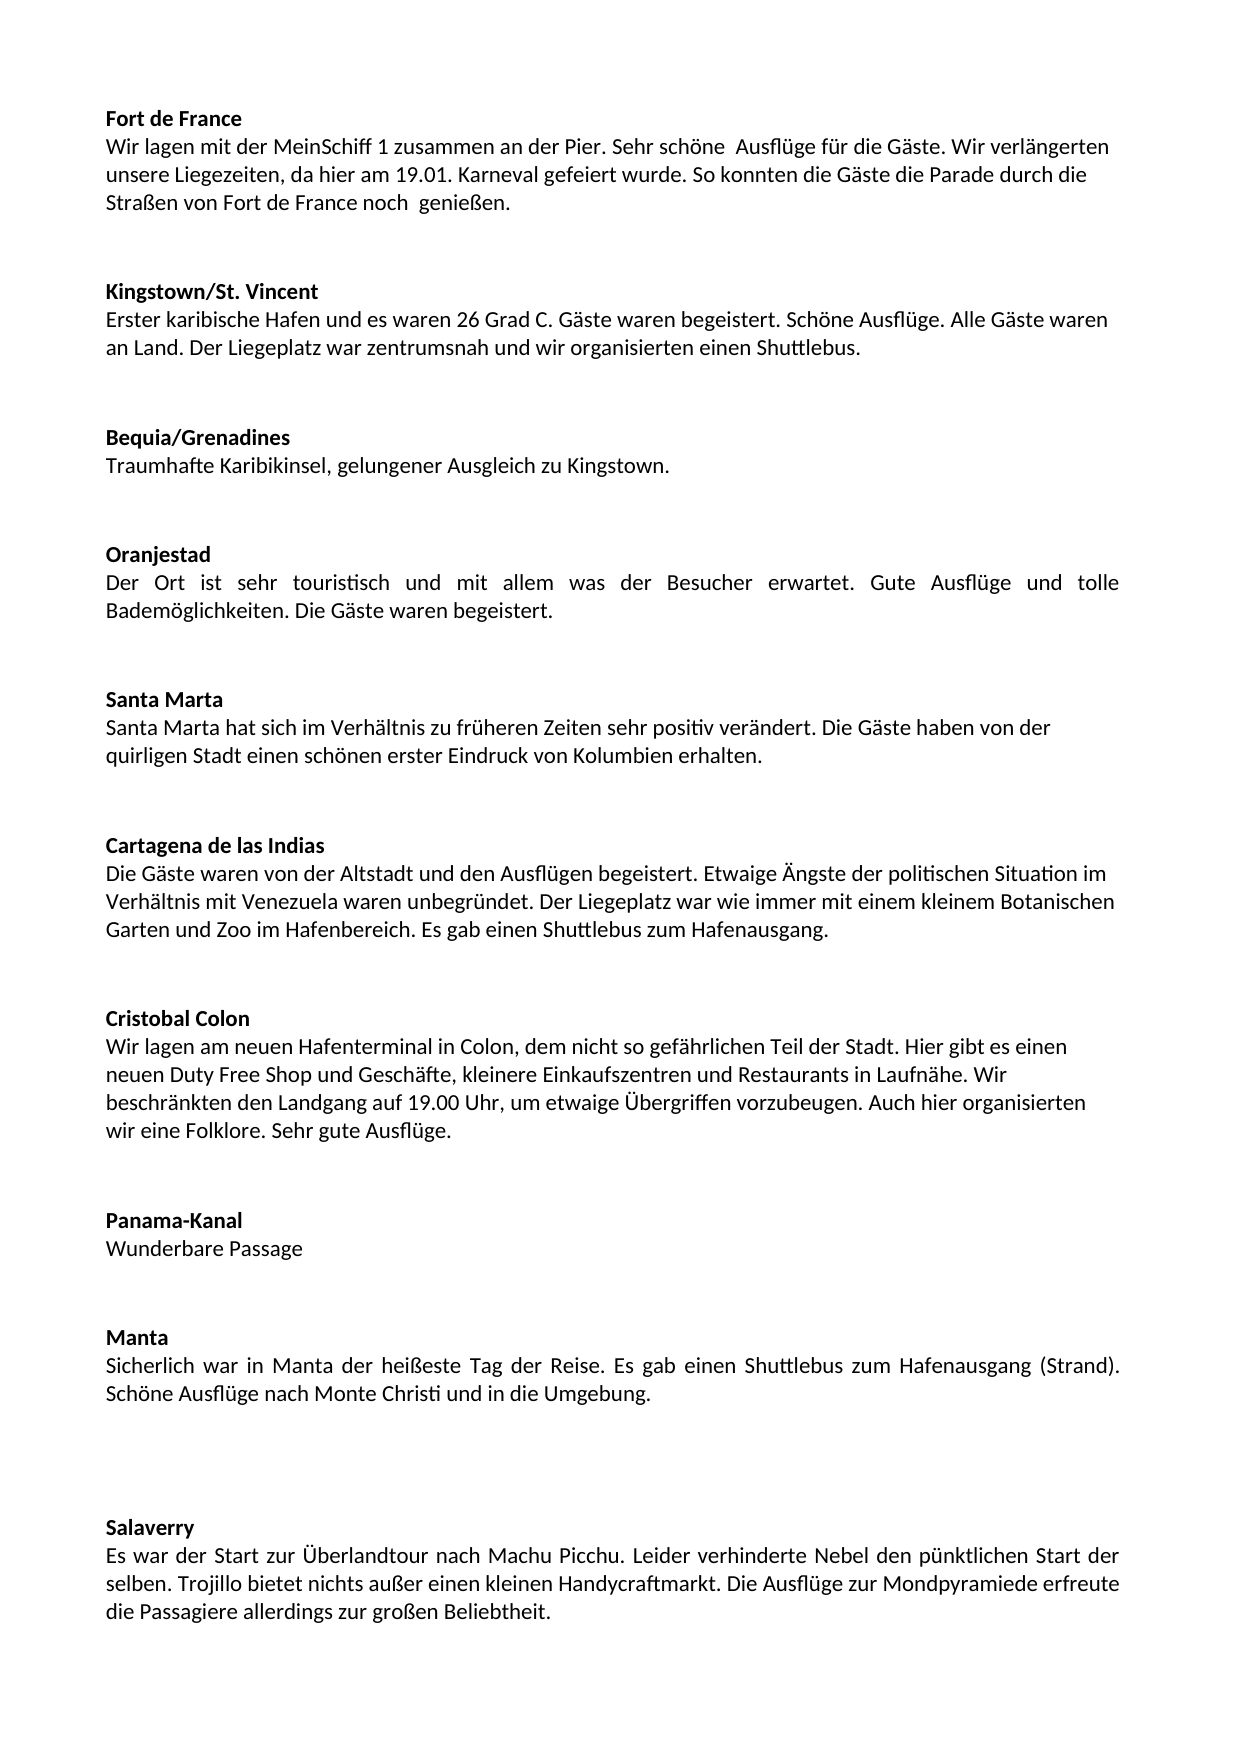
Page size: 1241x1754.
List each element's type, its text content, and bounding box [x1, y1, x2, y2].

text Fort de France Wir lagen mit der MeinSchiff 1 zusammen an der Pier. Sehr schöne Ausflüge für die Gäste. Wir verlängerten unsere Liegezeiten, da hier am 19.01. Karneval gefeiert wurde. So konnten die Gäste die Parade durch die Straßen von Fort de France noch genießen. [106, 104, 1122, 216]
text Oranjestad Der Ort ist sehr touristisch und mit allem was der Besucher erwartet. Gute Ausflüge und tolle Bademöglichkeiten. Die Gäste waren begeistert. [106, 540, 1122, 624]
text Panama-Kanal Wunderbare Passage [106, 1206, 1122, 1262]
text Manta Sicherlich war in Manta der heißeste Tag der Reise. Es gab einen Shuttlebus zum Hafenausgang (Strand). Schöne Ausflüge nach Monte Christi und in die Umgebung. [106, 1323, 1122, 1407]
text Santa Marta Santa Marta hat sich im Verhältnis zu früheren Zeiten sehr positiv verändert. Die Gäste haben von der quirligen Stadt einen schönen erster Eindruck von Kolumbien erhalten. [106, 686, 1122, 769]
text Kingstown/St. Vincent Erster karibische Hafen und es waren 26 Grad C. Gäste waren begeistert. Schöne Ausflüge. Alle Gäste waren an Land. Der Liegeplatz war zentrumsnah und wir organisierten einen Shuttlebus. [106, 277, 1122, 361]
text Cartagena de las Indias Die Gäste waren von der Altstadt und den Ausflügen begeistert. Etwaige Ängste der politischen Situation im Verhältnis mit Venezuela waren unbegründet. Der Liegeplatz war wie immer mit einem kleinem Botanischen Garten und Zoo im Hafenbereich. Es gab einen Shuttlebus zum Hafenausgang. [106, 831, 1122, 943]
text Cristobal Colon Wir lagen am neuen Hafenterminal in Colon, dem nicht so gefährlichen Teil der Stadt. Hier gibt es einen neuen Duty Free Shop und Geschäfte, kleinere Einkaufszentren und Restaurants in Laufnähe. Wir beschränkten den Landgang auf 19.00 Uhr, um etwaige Übergriffen vorzubeugen. Auch hier organisierten wir eine Folklore. Sehr gute Ausflüge. [106, 1004, 1122, 1144]
text Salaverry Es war der Start zur Überlandtour nach Machu Picchu. Leider verhinderte Nebel den pünktlichen Start der selben. Trojillo bietet nichts außer einen kleinen Handycraftmarkt. Die Ausflüge zur Mondpyramiede erfreute die Passagiere allerdings zur großen Beliebtheit. [106, 1513, 1122, 1625]
text Bequia/Grenadines Traumhafte Karibikinsel, gelungener Ausgleich zu Kingstown. [106, 423, 1122, 479]
